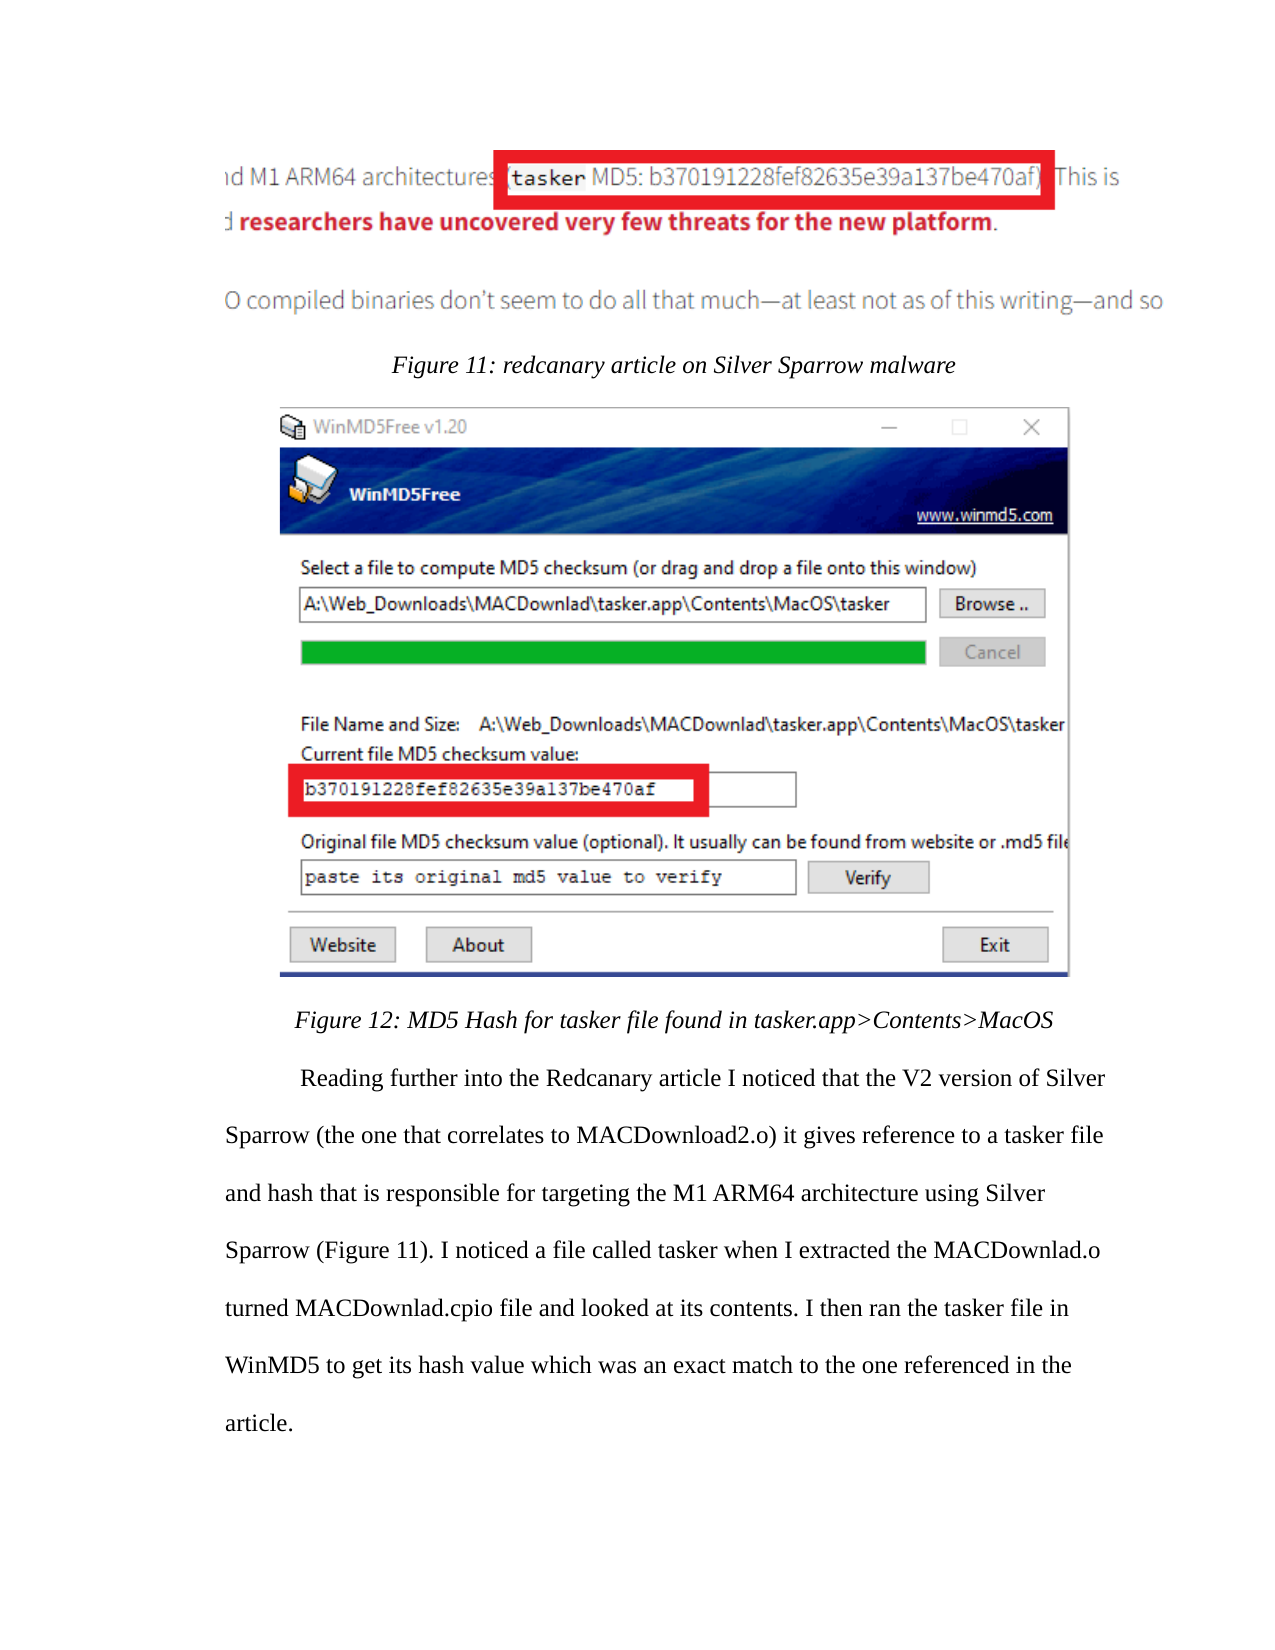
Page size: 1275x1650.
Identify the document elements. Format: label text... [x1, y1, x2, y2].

text Figure 11: redcanary article on Silver Sparrow malware [225, 350, 1125, 379]
picture [225, 150, 1200, 322]
text Figure 12: MD5 Hash for tasker file found in tasker.app>Contents>MacOS [225, 1006, 1125, 1034]
text Reading further into the Redcanary article I noticed that the V2 version of Silver Sparrow (the one that correlates to MACDownload2.o) it gives reference to a tasker file and hash that is responsible for targeting the M1 ARM64 architecture using Silver Sparrow (Figure 11). I noticed a file called tasker when I extracted the MACDownlad.o turned MACDownlad.cpio file and looked at its contents. I then ran the tasker file in WinMD5 to get its hash value which was an exact match to the one referenced in the article. [225, 1063, 1125, 1437]
picture [279, 407, 1071, 977]
